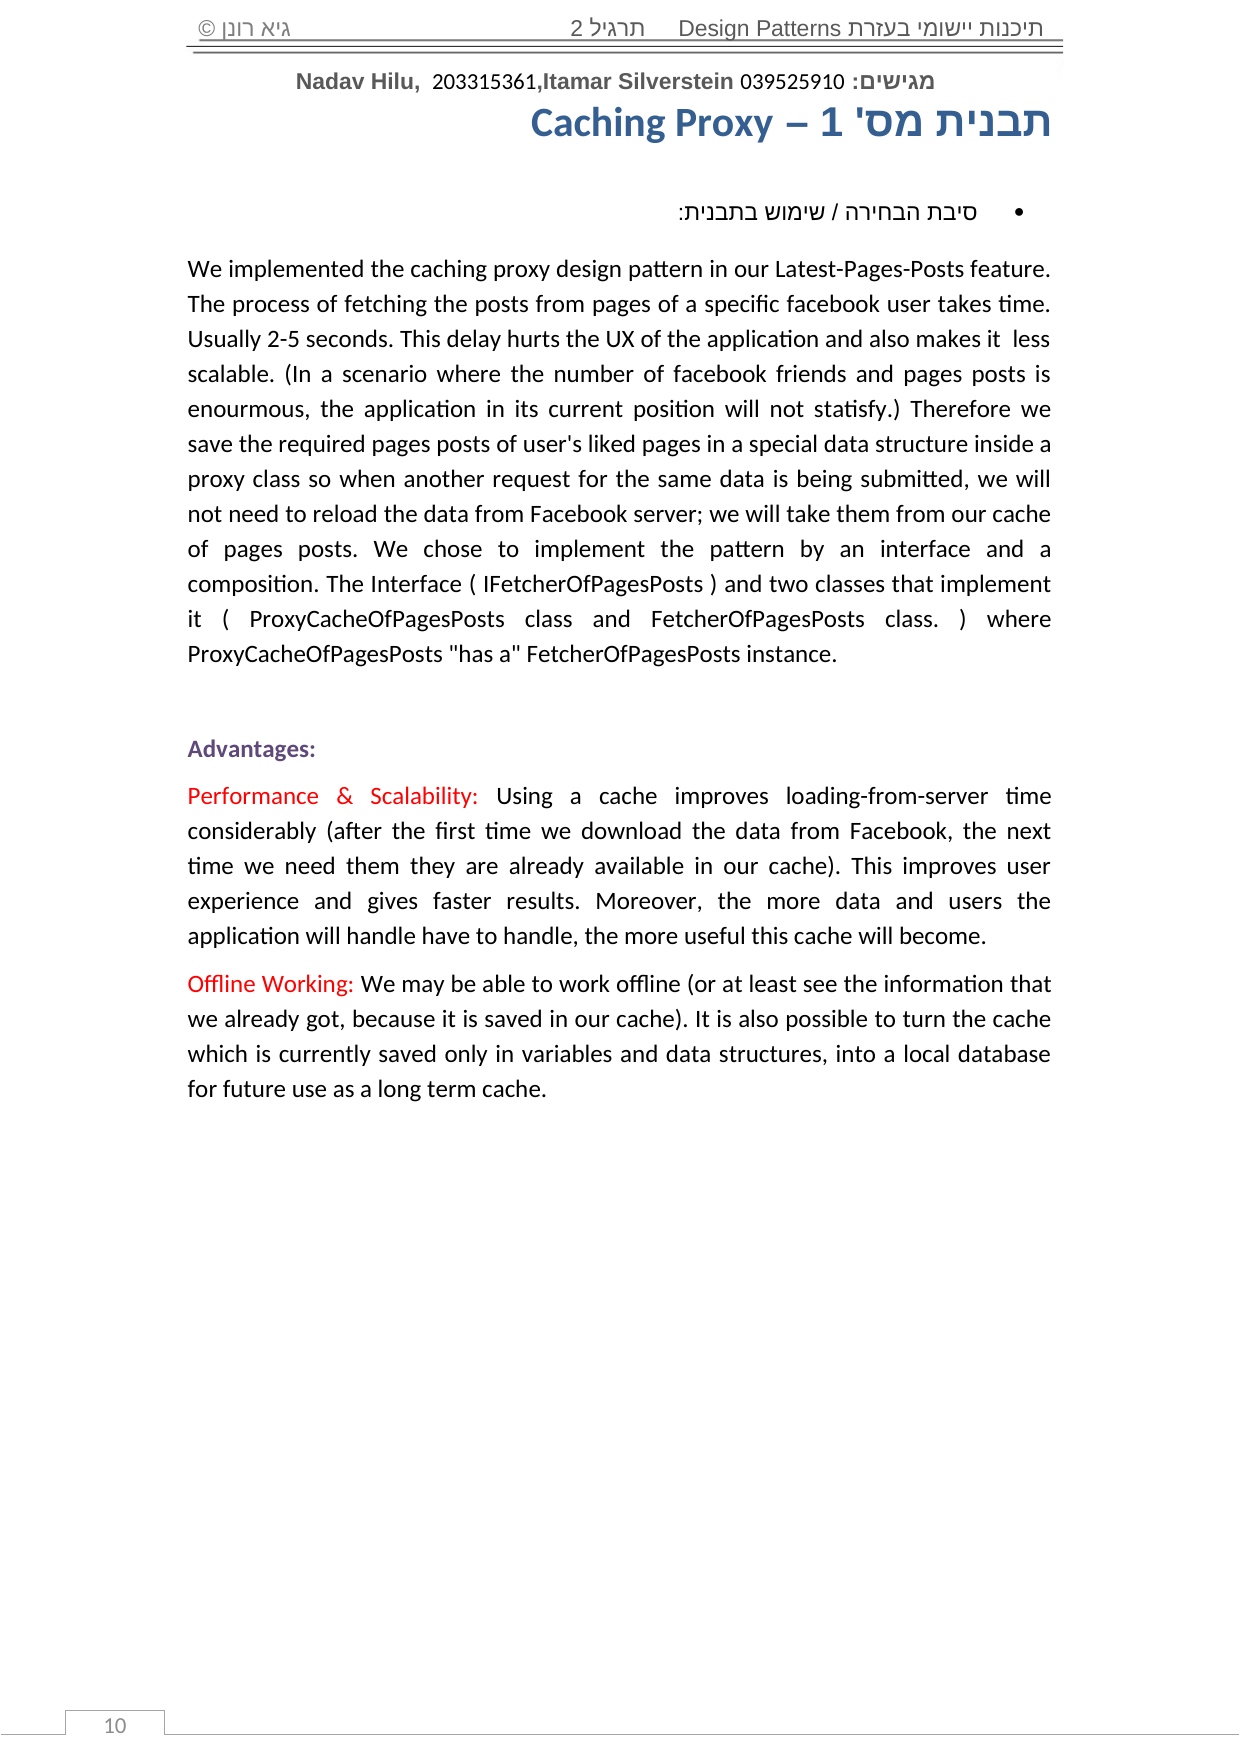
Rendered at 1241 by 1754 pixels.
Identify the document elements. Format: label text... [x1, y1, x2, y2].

text Advantages: [187, 733, 1053, 763]
subtitle תבנית מס' 1 – Caching Proxy [187, 96, 1053, 146]
list סיבת הבחירה / שימוש בתבנית: [187, 199, 1015, 225]
text Offline Working: We may be able to work offline (or at least see the information that we already got, because it is saved in our cache). It is also possible to turn the cache which is currently saved only in variables and data structures, into a local database for future use as a long term cache. [187, 968, 1053, 1103]
text We implemented the caching proxy design pattern in our Latest-Pages-Posts feature. The process of fetching the posts from pages of a specific facebook user takes time. Usually 2-5 seconds. This delay hurts the UX of the application and also makes it less scalable. (In a scenario where the number of facebook friends and pages posts is enourmous, the application in its current position will not statisfy.) Therefore we save the required pages posts of user's liked pages in a special data structure inside a proxy class so when another request for the same data is being submitted, we will not need to reload the data from Facebook server; we will take them from our cache of pages posts. We chose to implement the pattern by an interface and a composition. The Interface ( IFetcherOfPagesPosts ) and two classes that implement it ( ProxyCacheOfPagesPosts class and FetcherOfPagesPosts class. ) where ProxyCacheOfPagesPosts "has a" FetcherOfPagesPosts instance. [187, 253, 1053, 668]
picture [186, 0, 1064, 104]
text Performance & Scalability: Using a cache improves loading-from-server time considerably (after the first time we download the data from Facebook, the next time we need them they are already available in our cache). This improves user experience and gives faster results. Moreover, the more data and users the application will handle have to handle, the more useful this cache will become. [187, 781, 1053, 951]
